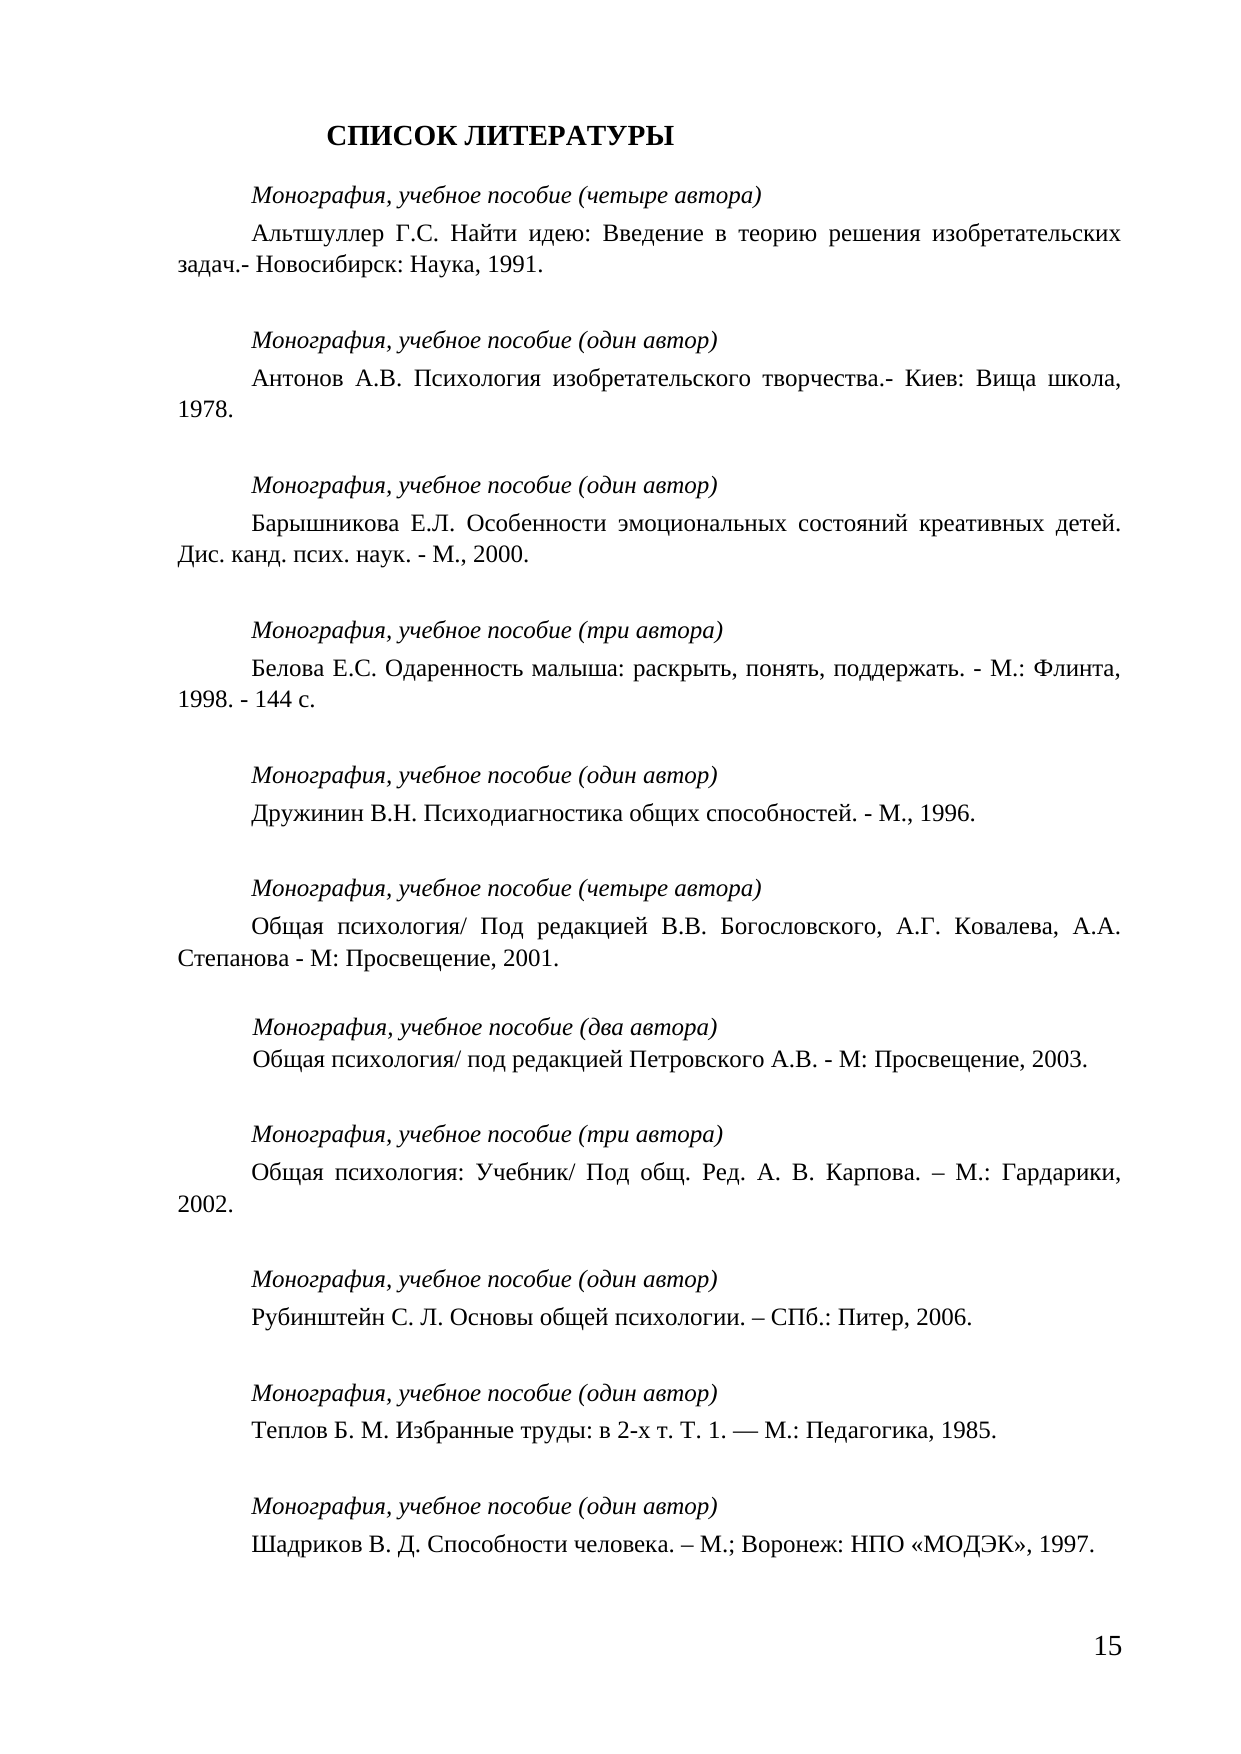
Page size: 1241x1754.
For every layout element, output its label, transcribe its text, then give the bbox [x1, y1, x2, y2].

text Монография, учебное пособие (один автор) [177, 1491, 1122, 1520]
text Барышникова Е.Л. Особенности эмоциональных состояний креативных детей. Дис. канд. псих. наук. - М., 2000. [177, 508, 1122, 568]
text Монография, учебное пособие (один автор) [177, 470, 1122, 499]
text Рубинштейн С. Л. Основы общей психологии. – СПб.: Питер, 2006. [177, 1302, 1122, 1331]
text Монография, учебное пособие (три автора) [177, 615, 1122, 644]
text Монография, учебное пособие (один автор) [177, 1264, 1122, 1293]
text Антонов А.В. Психология изобретательского творчества.- Киев: Вища школа, 1978. [177, 363, 1122, 423]
text Общая психология: Учебник/ Под общ. Ред. А. В. Карпова. – М.: Гардарики, 2002. [177, 1157, 1122, 1217]
text Монография, учебное пособие (четыре автора) [177, 873, 1122, 902]
text Монография, учебное пособие (один автор) [177, 760, 1122, 789]
text Дружинин В.Н. Психодиагностика общих способностей. - М., 1996. [177, 798, 1122, 827]
text Монография, учебное пособие (четыре автора) [177, 180, 1122, 209]
text Монография, учебное пособие (один автор) [177, 1378, 1122, 1407]
text Белова Е.С. Одаренность малыша: раскрыть, понять, поддержать. - М.: Флинта, 1998. - 144 с. [177, 653, 1122, 713]
list СПИСОК ЛИТЕРАТУРЫ [252, 118, 1122, 152]
text Монография, учебное пособие (один автор) [177, 325, 1122, 354]
text Альтшуллер Г.С. Найти идею: Введение в теорию решения изобретательских задач.- Новосибирск: Наука, 1991. [177, 218, 1122, 278]
text Монография, учебное пособие (три автора) [177, 1119, 1122, 1148]
list Общая психология/ под редакцией Петровского А.В. - М: Просвещение, 2003. [252, 1044, 1122, 1072]
text Общая психология/ Под редакцией В.В. Богословского, А.Г. Ковалева, А.А. Степанова - М: Просвещение, 2001. [177, 911, 1122, 972]
text Шадриков В. Д. Способности человека. – М.; Воронеж: НПО «МОДЭК», 1997. [177, 1529, 1122, 1558]
list Монография, учебное пособие (два автора) [252, 1012, 1122, 1041]
text Теплов Б. М. Избранные труды: в 2-х т. Т. 1. — М.: Педагогика, 1985. [177, 1416, 1122, 1444]
